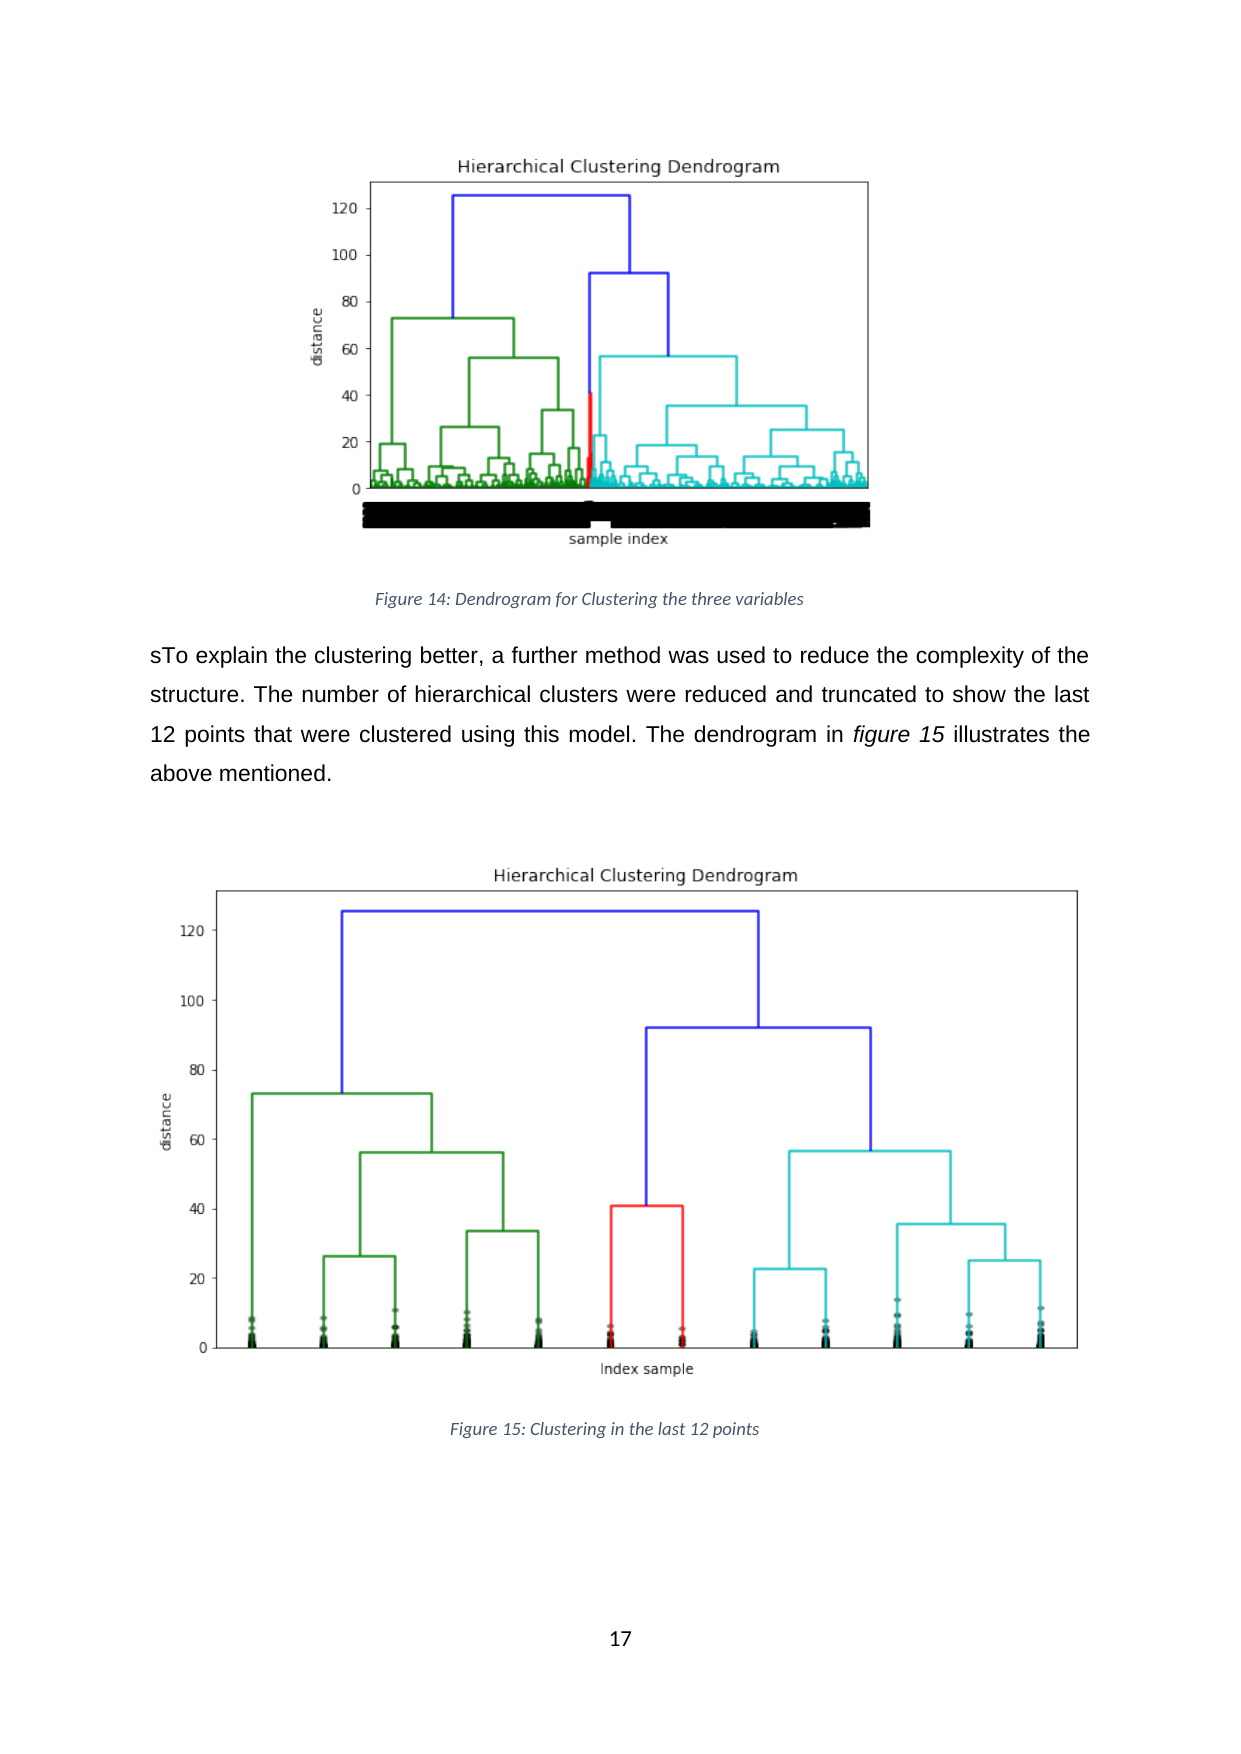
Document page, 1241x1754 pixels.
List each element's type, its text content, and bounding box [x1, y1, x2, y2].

picture [150, 858, 1091, 1387]
text sTo explain the clustering better, a further method was used to reduce the complexity of the structure. The number of hierarchical clusters were reduced and truncated to show the last 12 points that were clustered using this model. The dendrogram in figure 15 illustrates the above mentioned. [150, 642, 1090, 787]
text Figure 15: Clustering in the last 12 points [375, 1417, 1090, 1440]
picture [300, 150, 884, 557]
text Figure 14: Dendrogram for Clustering the three variables [300, 587, 1090, 610]
